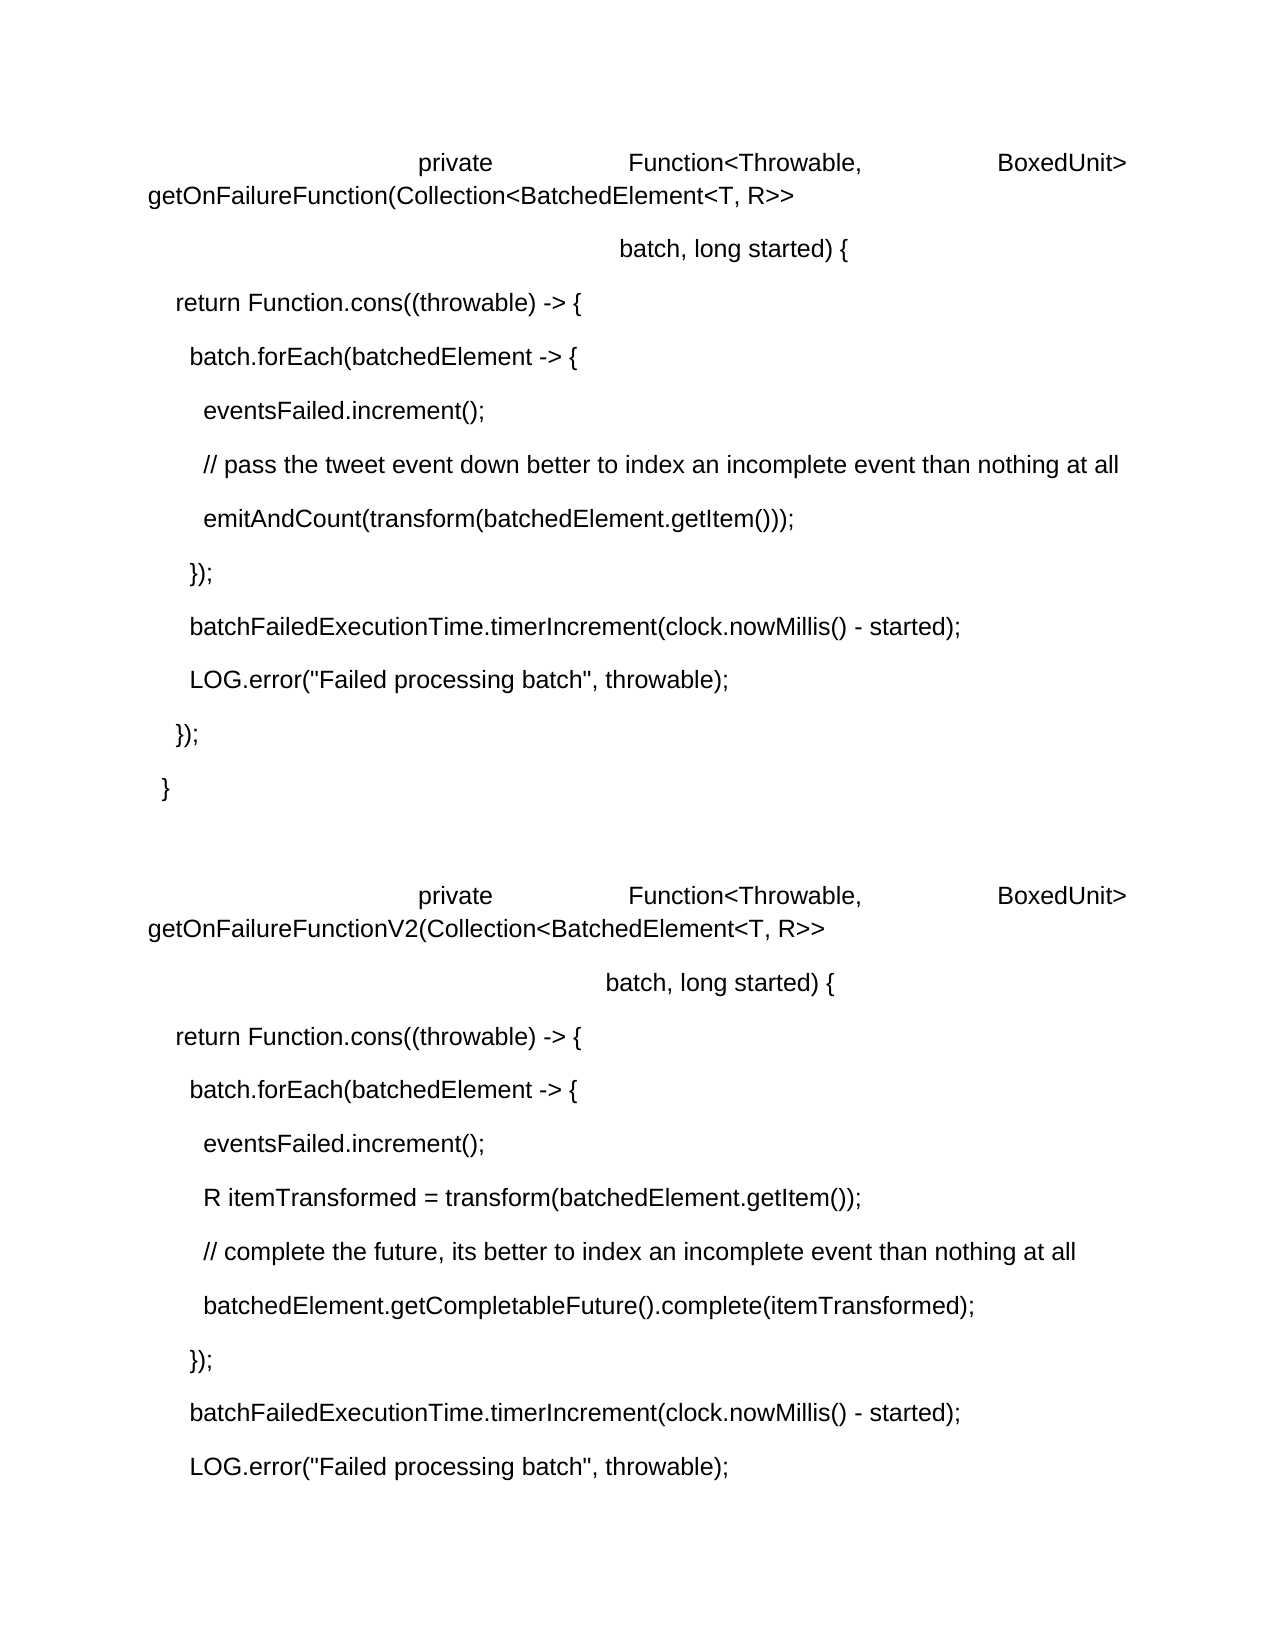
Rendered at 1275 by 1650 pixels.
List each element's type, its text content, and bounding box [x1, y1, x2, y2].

text // complete the future, its better to index an incomplete event than nothing at all [148, 1237, 1127, 1266]
text batch.forEach(batchedElement -> { [148, 1075, 1127, 1104]
text }); [148, 719, 1127, 748]
text batchFailedExecutionTime.timerIncrement(clock.nowMillis() - started); [148, 1398, 1127, 1427]
text batch, long started) { [148, 234, 1127, 263]
text }); [148, 558, 1127, 586]
text LOG.error("Failed processing batch", throwable); [148, 665, 1127, 694]
text batch, long started) { [148, 968, 1127, 996]
text // pass the tweet event down better to index an incomplete event than nothing at all [148, 450, 1127, 479]
text eventsFailed.increment(); [148, 1129, 1127, 1158]
text eventsFailed.increment(); [148, 396, 1127, 425]
text return Function.cons((throwable) -> { [148, 1021, 1127, 1050]
text batchFailedExecutionTime.timerIncrement(clock.nowMillis() - started); [148, 611, 1127, 640]
text batch.forEach(batchedElement -> { [148, 342, 1127, 371]
text }); [148, 1344, 1127, 1373]
text batchedElement.getCompletableFuture().complete(itemTransformed); [148, 1291, 1127, 1319]
text private Function<Throwable, BoxedUnit> getOnFailureFunction(Collection<BatchedElement<T, R>> [148, 148, 1127, 209]
text LOG.error("Failed processing batch", throwable); [148, 1452, 1127, 1481]
text emitAndCount(transform(batchedElement.getItem())); [148, 504, 1127, 532]
text R itemTransformed = transform(batchedElement.getItem()); [148, 1183, 1127, 1212]
text return Function.cons((throwable) -> { [148, 288, 1127, 317]
text private Function<Throwable, BoxedUnit> getOnFailureFunctionV2(Collection<BatchedElement<T, R>> [148, 881, 1127, 942]
text } [148, 773, 1127, 802]
